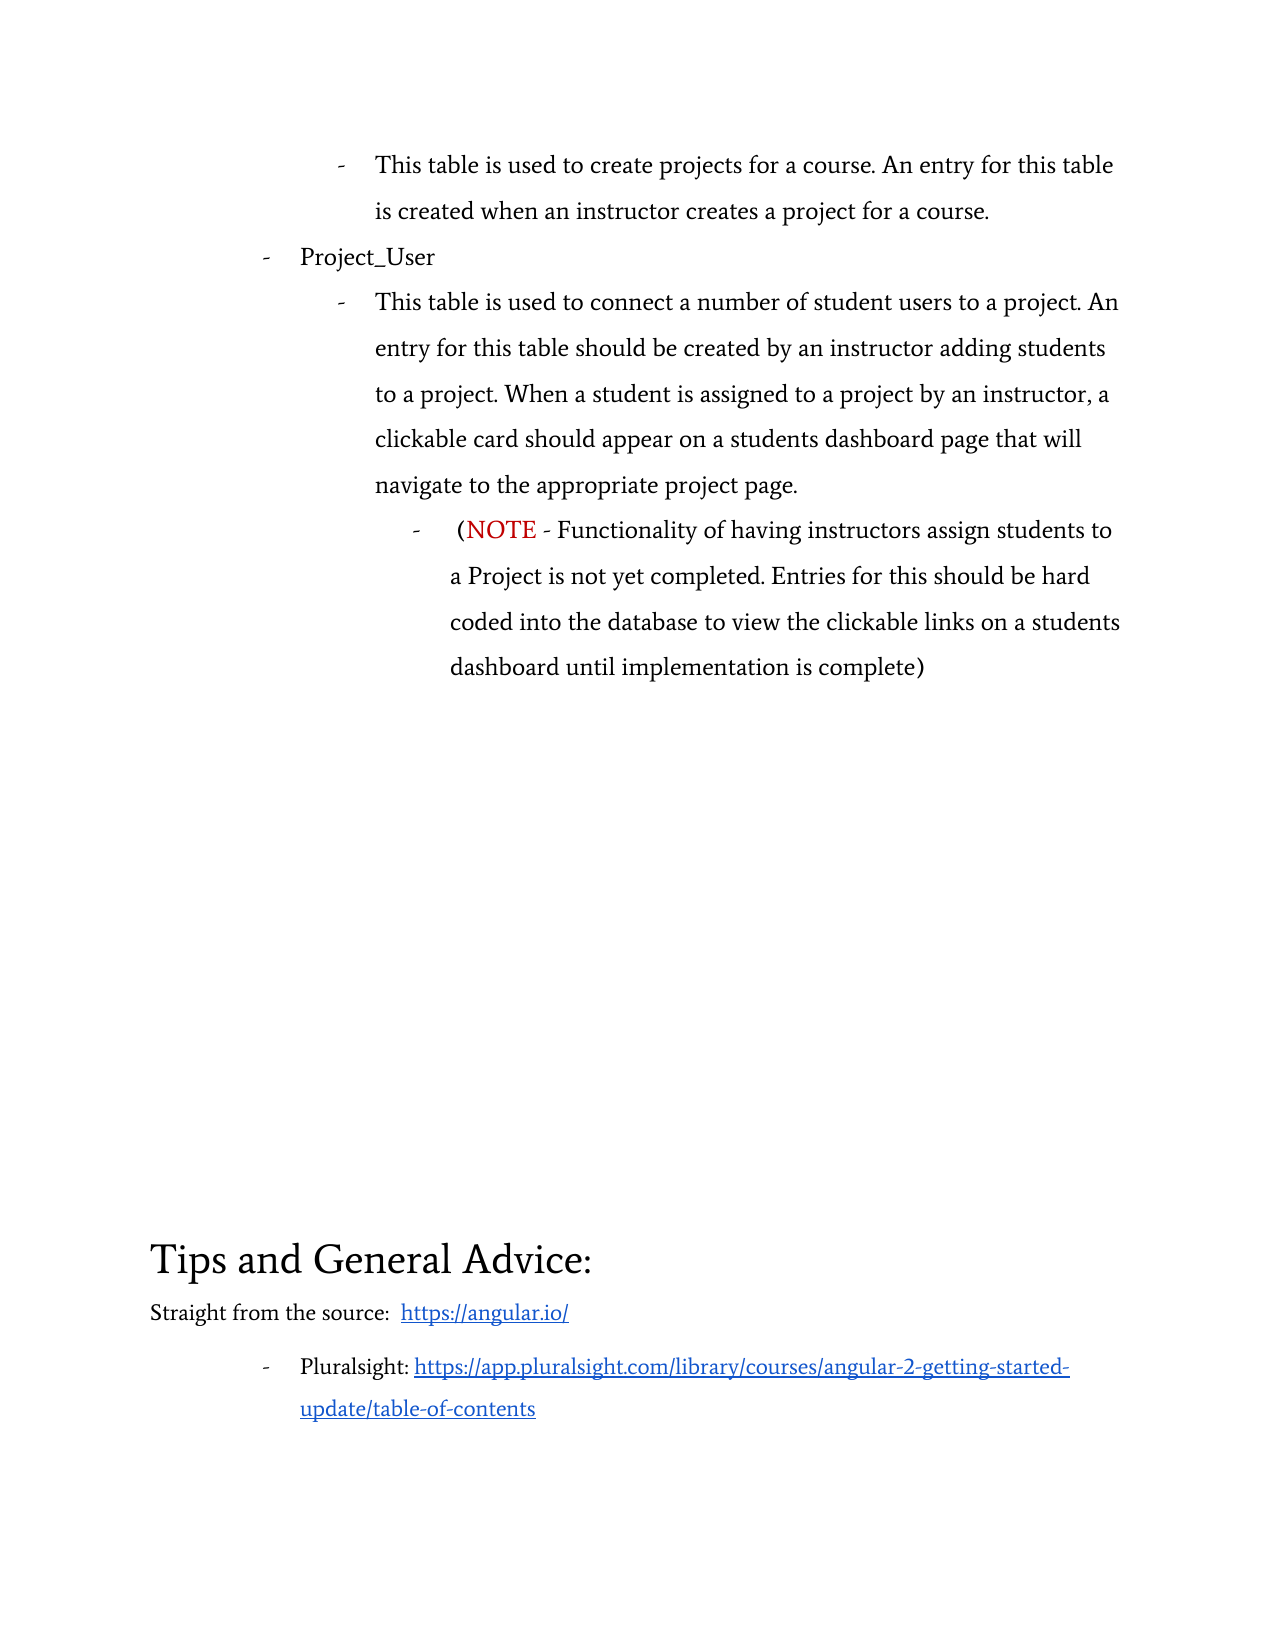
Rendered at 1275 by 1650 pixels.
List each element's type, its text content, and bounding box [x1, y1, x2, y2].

list This table is used to connect a number of student users to a project. An entry for this table should be created by an instructor adding students to a project. When a student is assigned to a project by an instructor, a clickable card should appear on a students dashboard page that will navigate to the appropriate project page. [337, 287, 1125, 500]
list (NOTE - Functionality of having instructors assign students to a Project is not yet completed. Entries for this should be hard coded into the database to view the clickable links on a students dashboard until implementation is complete) [412, 515, 1125, 682]
subtitle Tips and General Advice: Straight from the source: https://angular.io/ [150, 1233, 1125, 1326]
list Pluralsight: https://app.pluralsight.com/library/courses/angular-2-getting-started-update/table-of-contents [262, 1352, 1125, 1422]
list Project_User [262, 241, 1125, 272]
list This table is used to create projects for a course. An entry for this table is created when an instructor creates a project for a course. [337, 150, 1125, 226]
